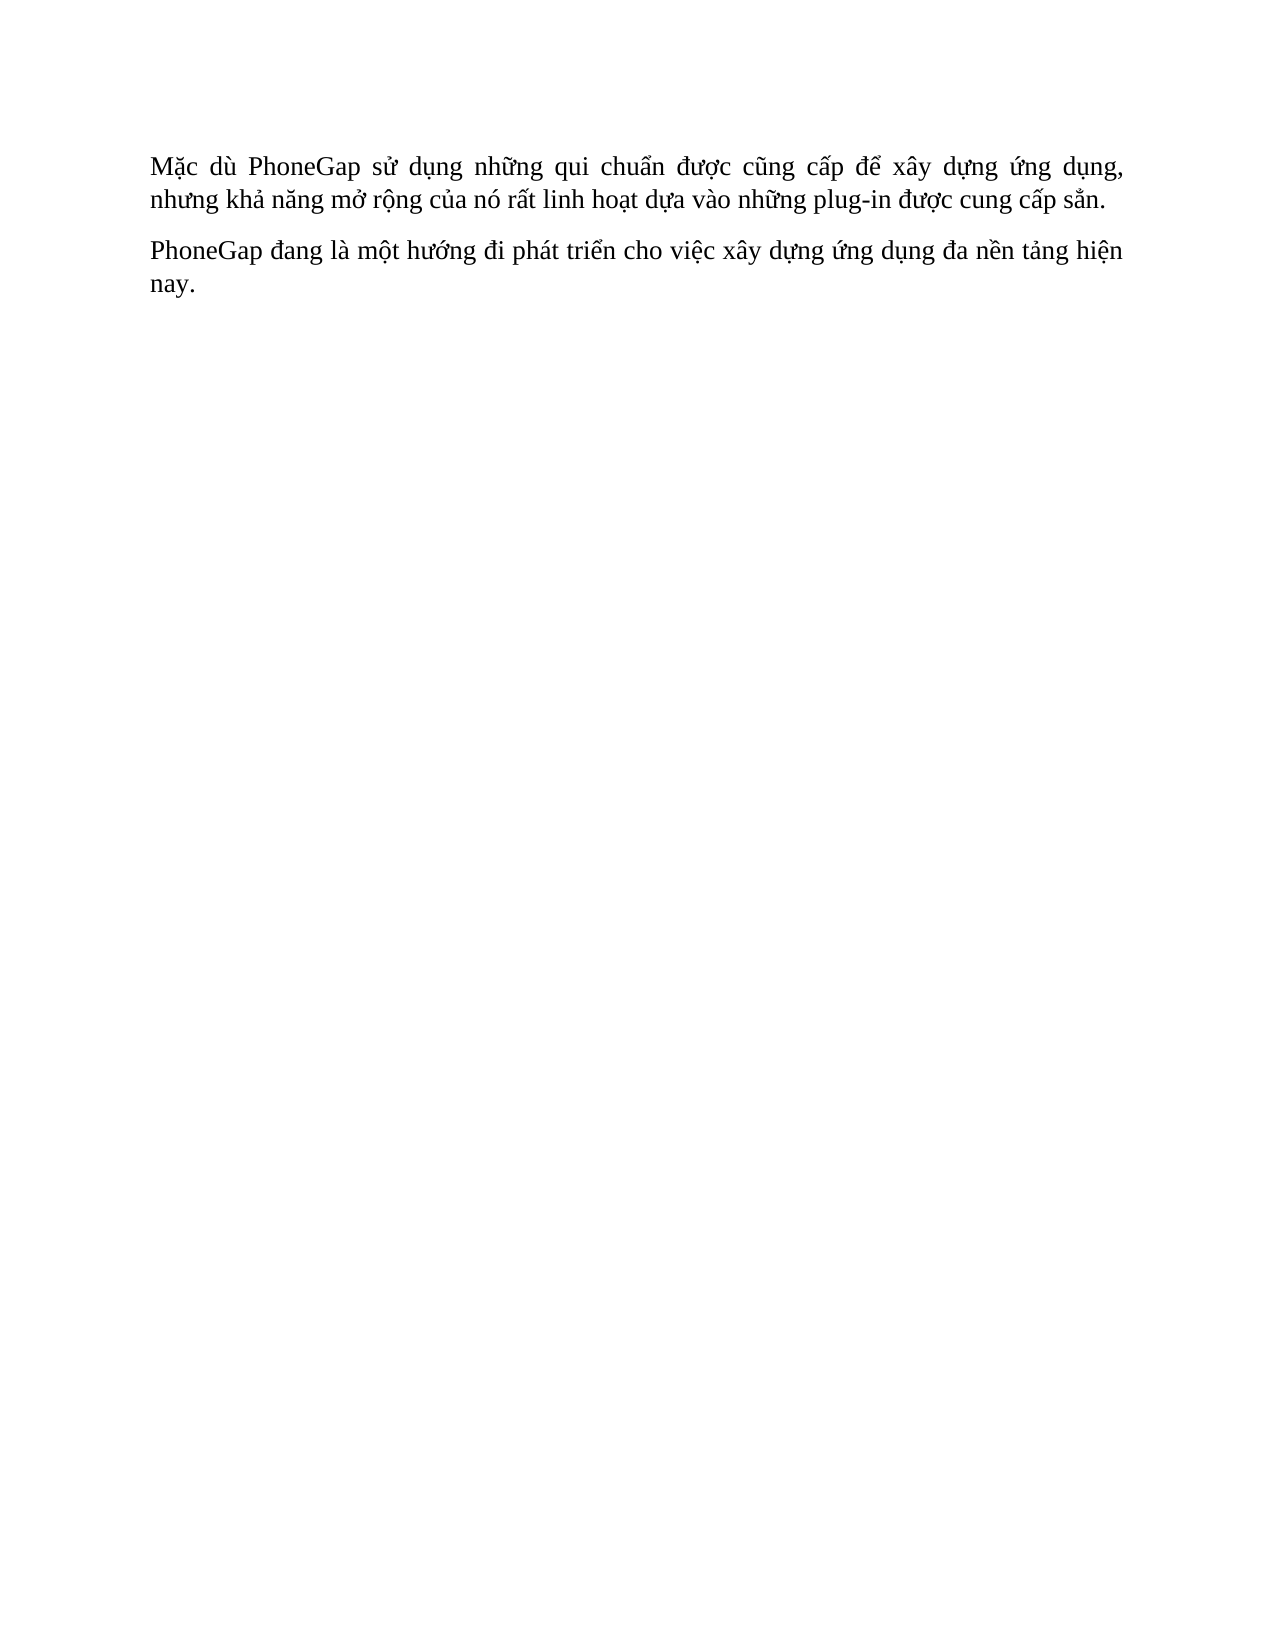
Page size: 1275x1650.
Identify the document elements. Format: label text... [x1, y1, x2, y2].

text Mặc dù PhoneGap sử dụng những qui chuẩn được cũng cấp để xây dựng ứng dụng, nhưng khả năng mở rộng của nó rất linh hoạt dựa vào những plug-in được cung cấp sẳn. [150, 150, 1125, 215]
text PhoneGap đang là một hướng đi phát triển cho việc xây dựng ứng dụng đa nền tảng hiện nay. [150, 234, 1125, 298]
